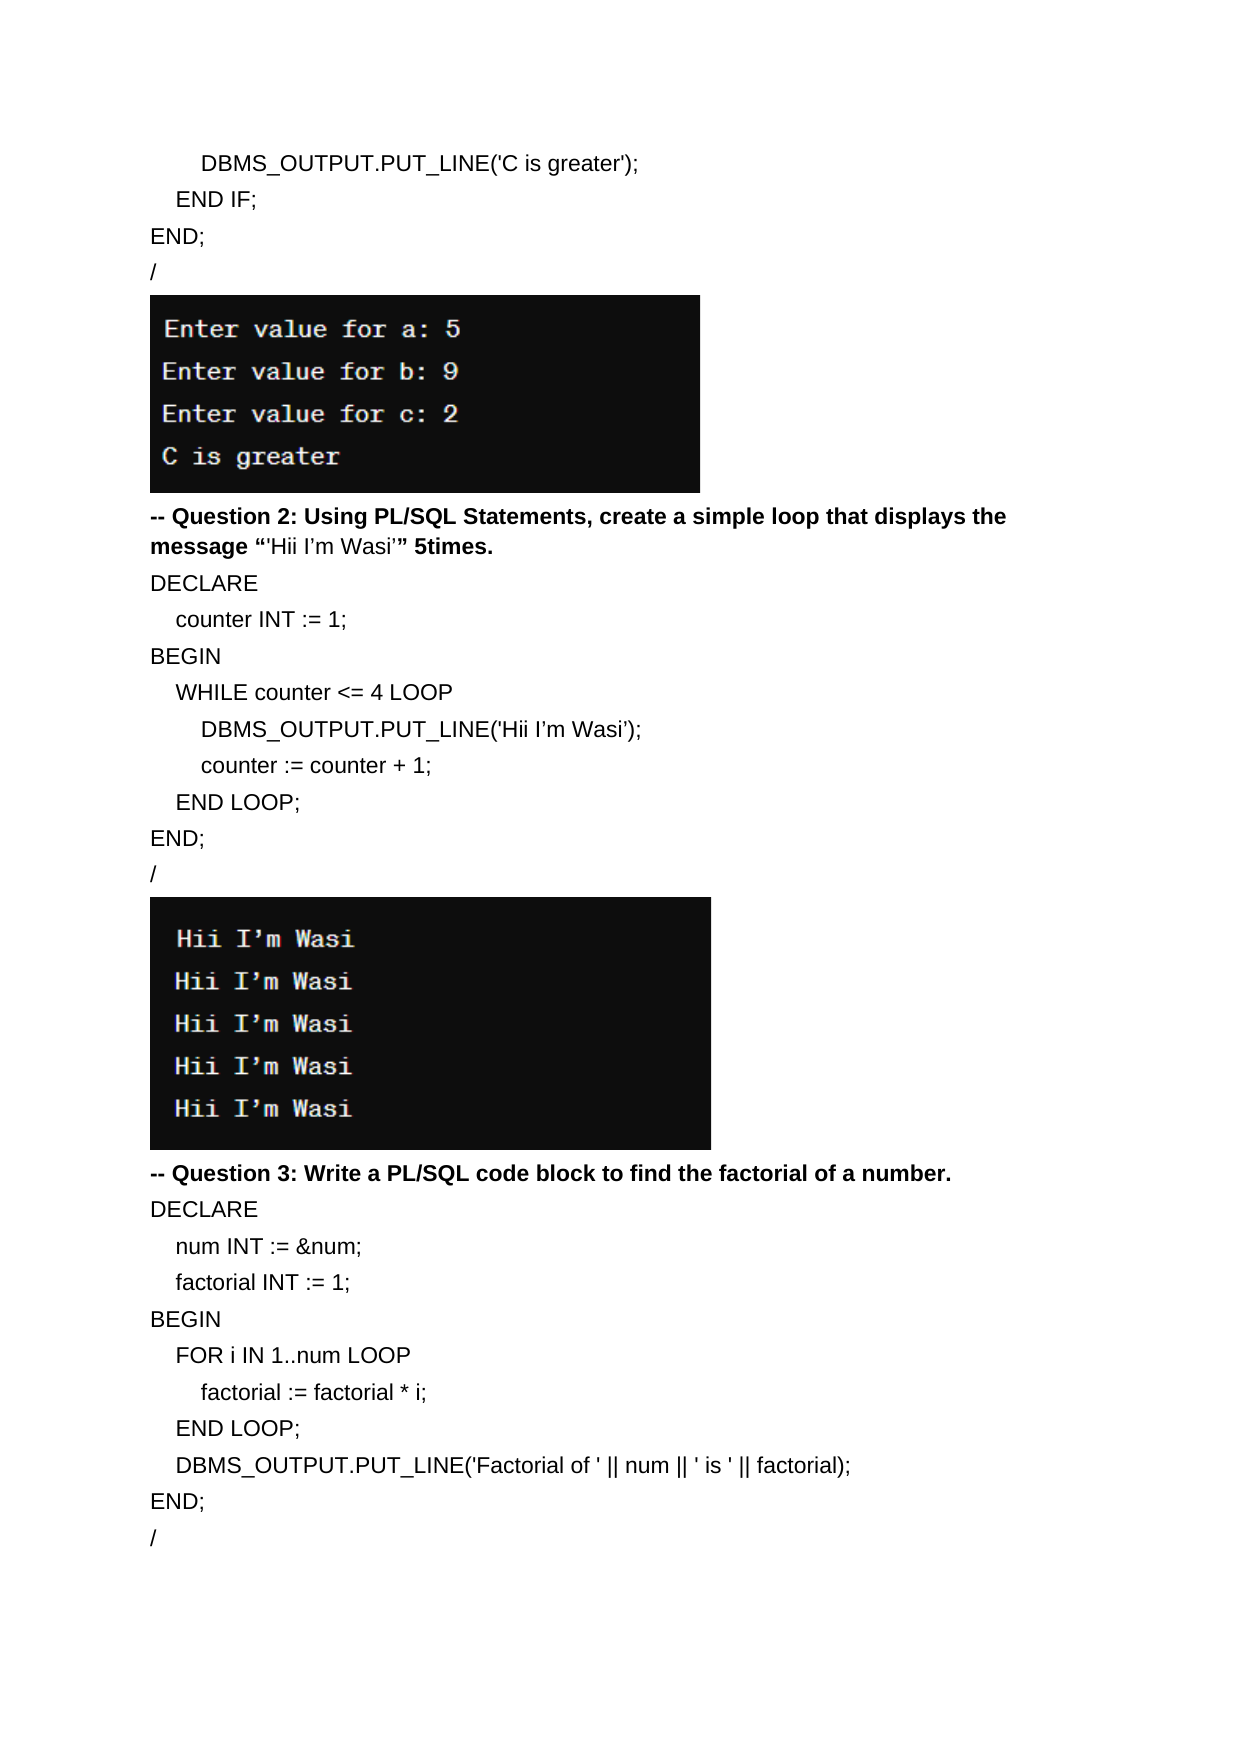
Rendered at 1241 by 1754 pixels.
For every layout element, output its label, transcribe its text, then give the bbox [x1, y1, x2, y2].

text DECLARE [150, 570, 1090, 596]
text END; [150, 825, 1090, 851]
text END IF; [150, 186, 1090, 213]
text END LOOP; [150, 1415, 1090, 1441]
text factorial := factorial * i; [150, 1379, 1090, 1405]
text WHILE counter <= 4 LOOP [150, 679, 1090, 706]
text FOR i IN 1..num LOOP [150, 1342, 1090, 1368]
text BEGIN [150, 1306, 1090, 1332]
text BEGIN [150, 643, 1090, 669]
picture [150, 897, 712, 1150]
text counter INT := 1; [150, 606, 1090, 633]
text END LOOP; [150, 788, 1090, 815]
text factorial INT := 1; [150, 1269, 1090, 1296]
text END; [150, 223, 1090, 249]
text DBMS_OUTPUT.PUT_LINE('C is greater'); [150, 150, 1090, 176]
text / [150, 259, 1090, 286]
text / [150, 861, 1090, 888]
text -- Question 2: Using PL/SQL Statements, create a simple loop that displays the message “'Hii I’m Wasi’” 5times. [150, 503, 1090, 560]
text counter := counter + 1; [150, 752, 1090, 778]
text / [150, 1524, 1090, 1551]
text DECLARE [150, 1196, 1090, 1223]
text num INT := &num; [150, 1233, 1090, 1259]
text END; [150, 1488, 1090, 1514]
text DBMS_OUTPUT.PUT_LINE('Hii I’m Wasi’); [150, 716, 1090, 742]
text DBMS_OUTPUT.PUT_LINE('Factorial of ' || num || ' is ' || factorial); [150, 1452, 1090, 1478]
text -- Question 3: Write a PL/SQL code block to find the factorial of a number. [150, 1160, 1090, 1186]
picture [150, 295, 700, 493]
